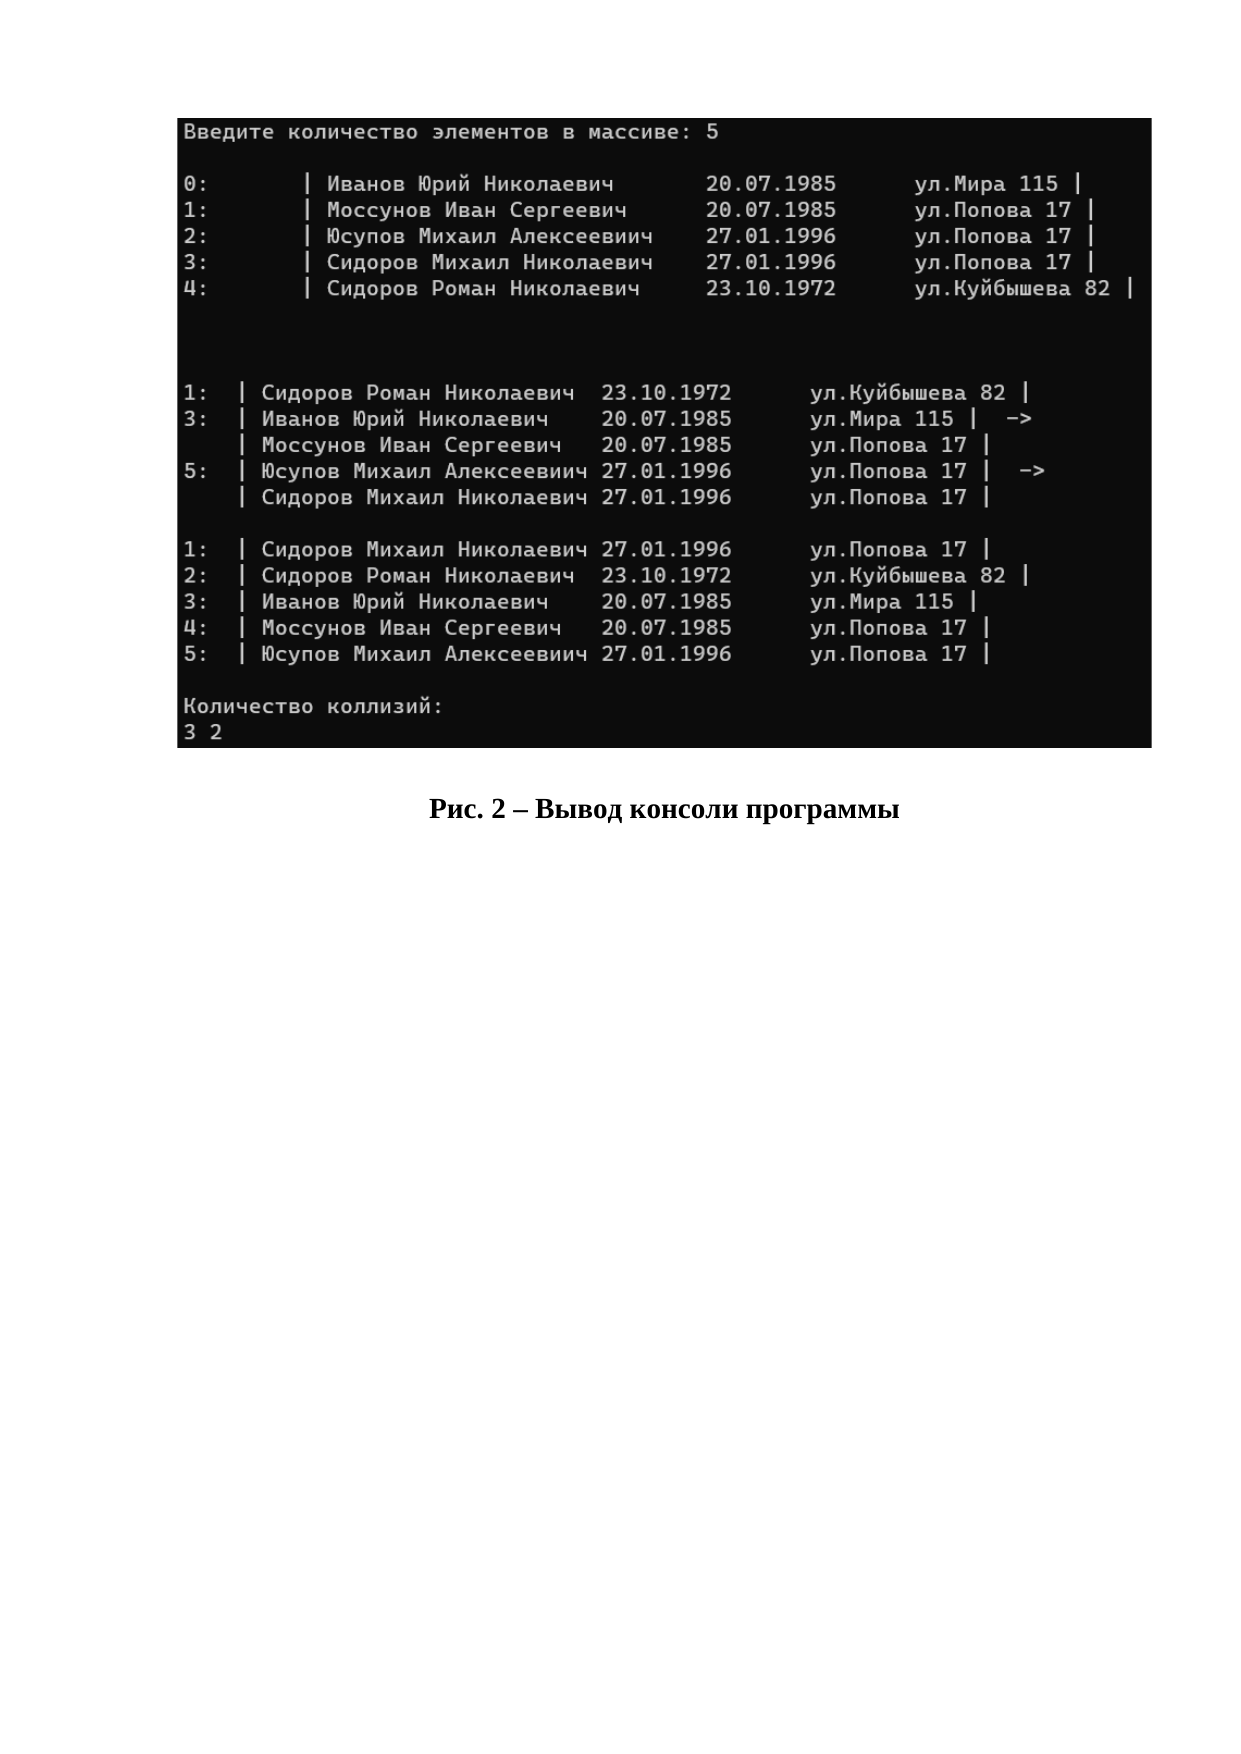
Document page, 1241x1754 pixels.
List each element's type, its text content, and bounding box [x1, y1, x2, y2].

picture [177, 118, 1152, 748]
text Рис. 2 – Вывод консоли программы [177, 791, 1152, 824]
